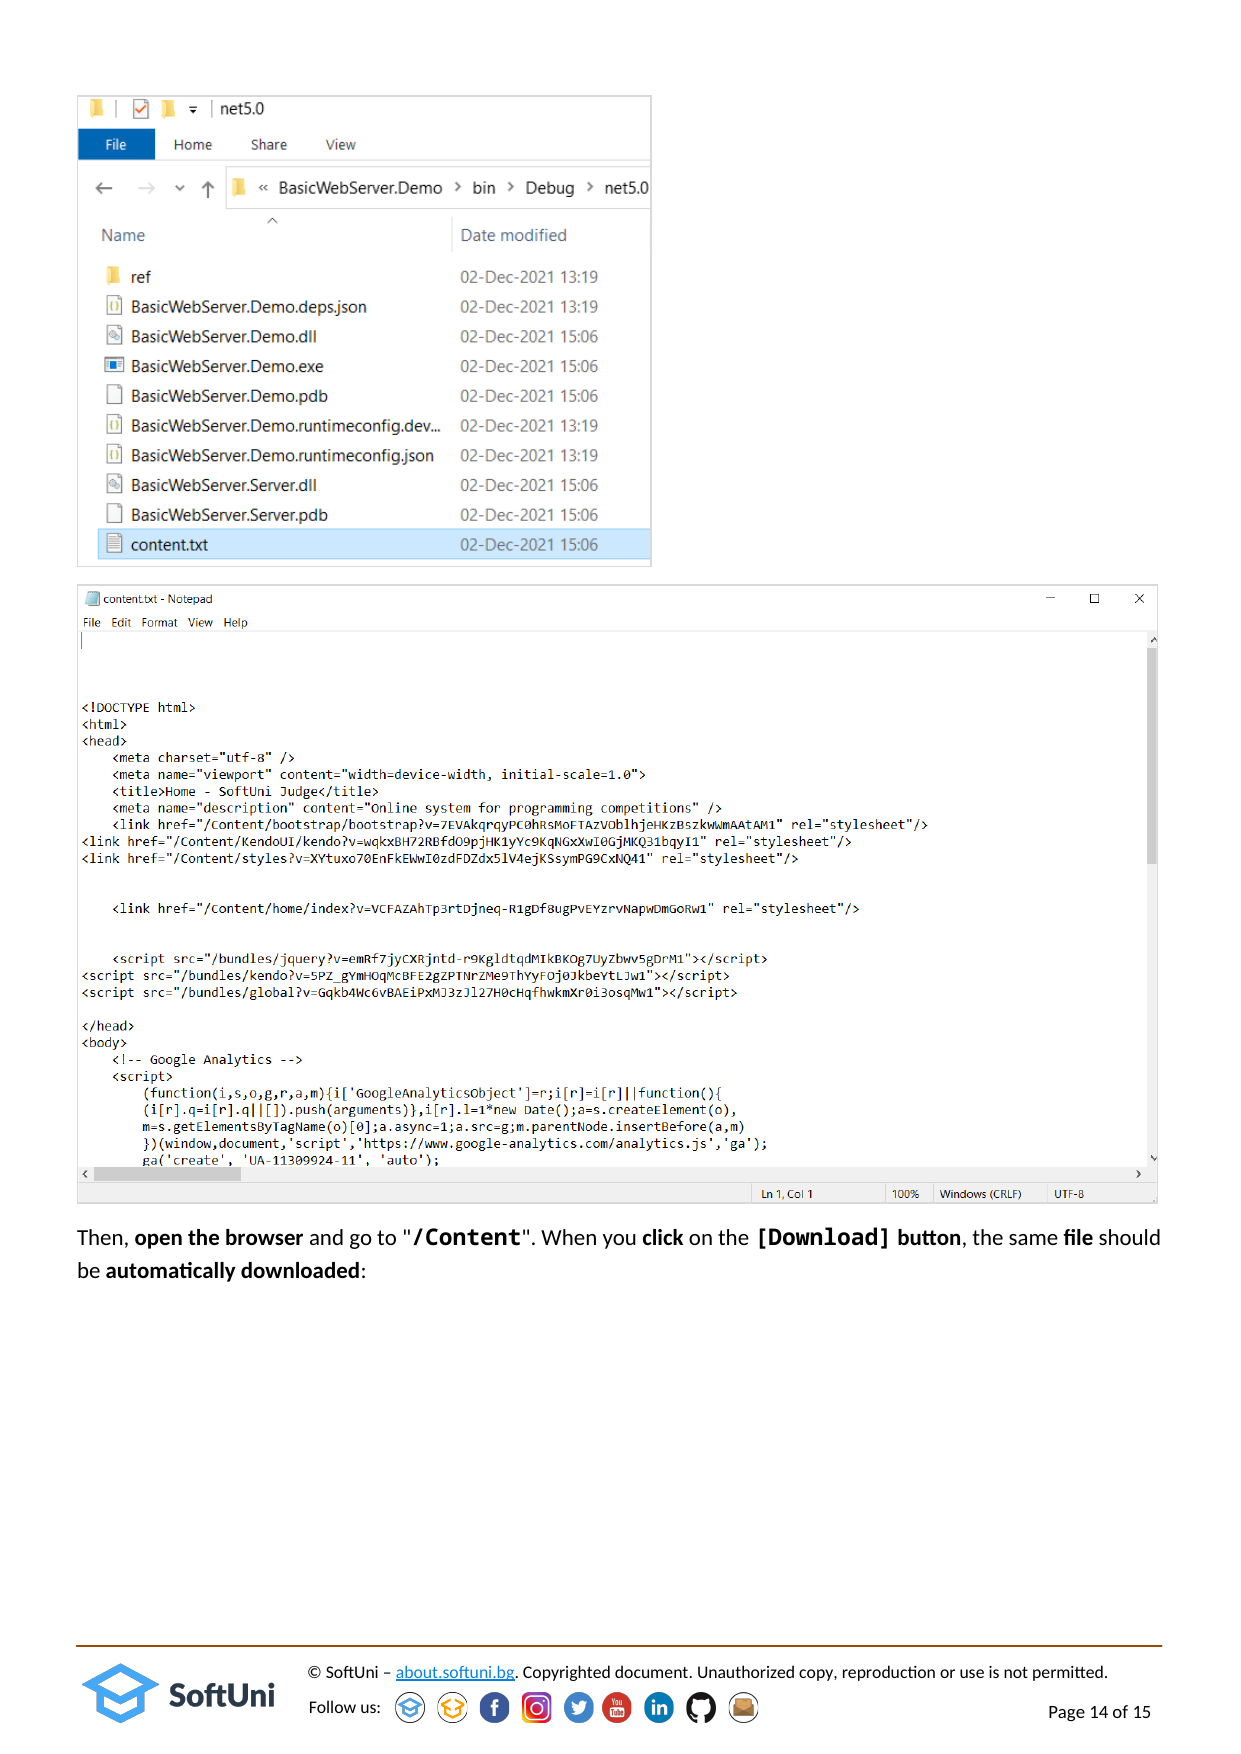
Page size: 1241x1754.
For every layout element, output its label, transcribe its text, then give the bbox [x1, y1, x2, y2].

picture [602, 1692, 632, 1723]
picture [78, 586, 1157, 1202]
picture [75, 1658, 281, 1729]
picture [665, 1714, 674, 1723]
picture [437, 1692, 468, 1723]
picture [564, 1692, 594, 1723]
picture [479, 1692, 510, 1723]
picture [78, 97, 650, 566]
picture [728, 1692, 759, 1723]
text Then, open the browser and go to "/Content". When you click on the [Download] button, the same file should be automatically downloaded: [77, 1221, 1163, 1284]
picture [644, 1692, 653, 1701]
picture [395, 1692, 425, 1723]
picture [522, 1692, 552, 1723]
picture [658, 1705, 667, 1714]
picture [665, 1692, 674, 1701]
picture [644, 1714, 653, 1723]
picture [686, 1692, 716, 1723]
